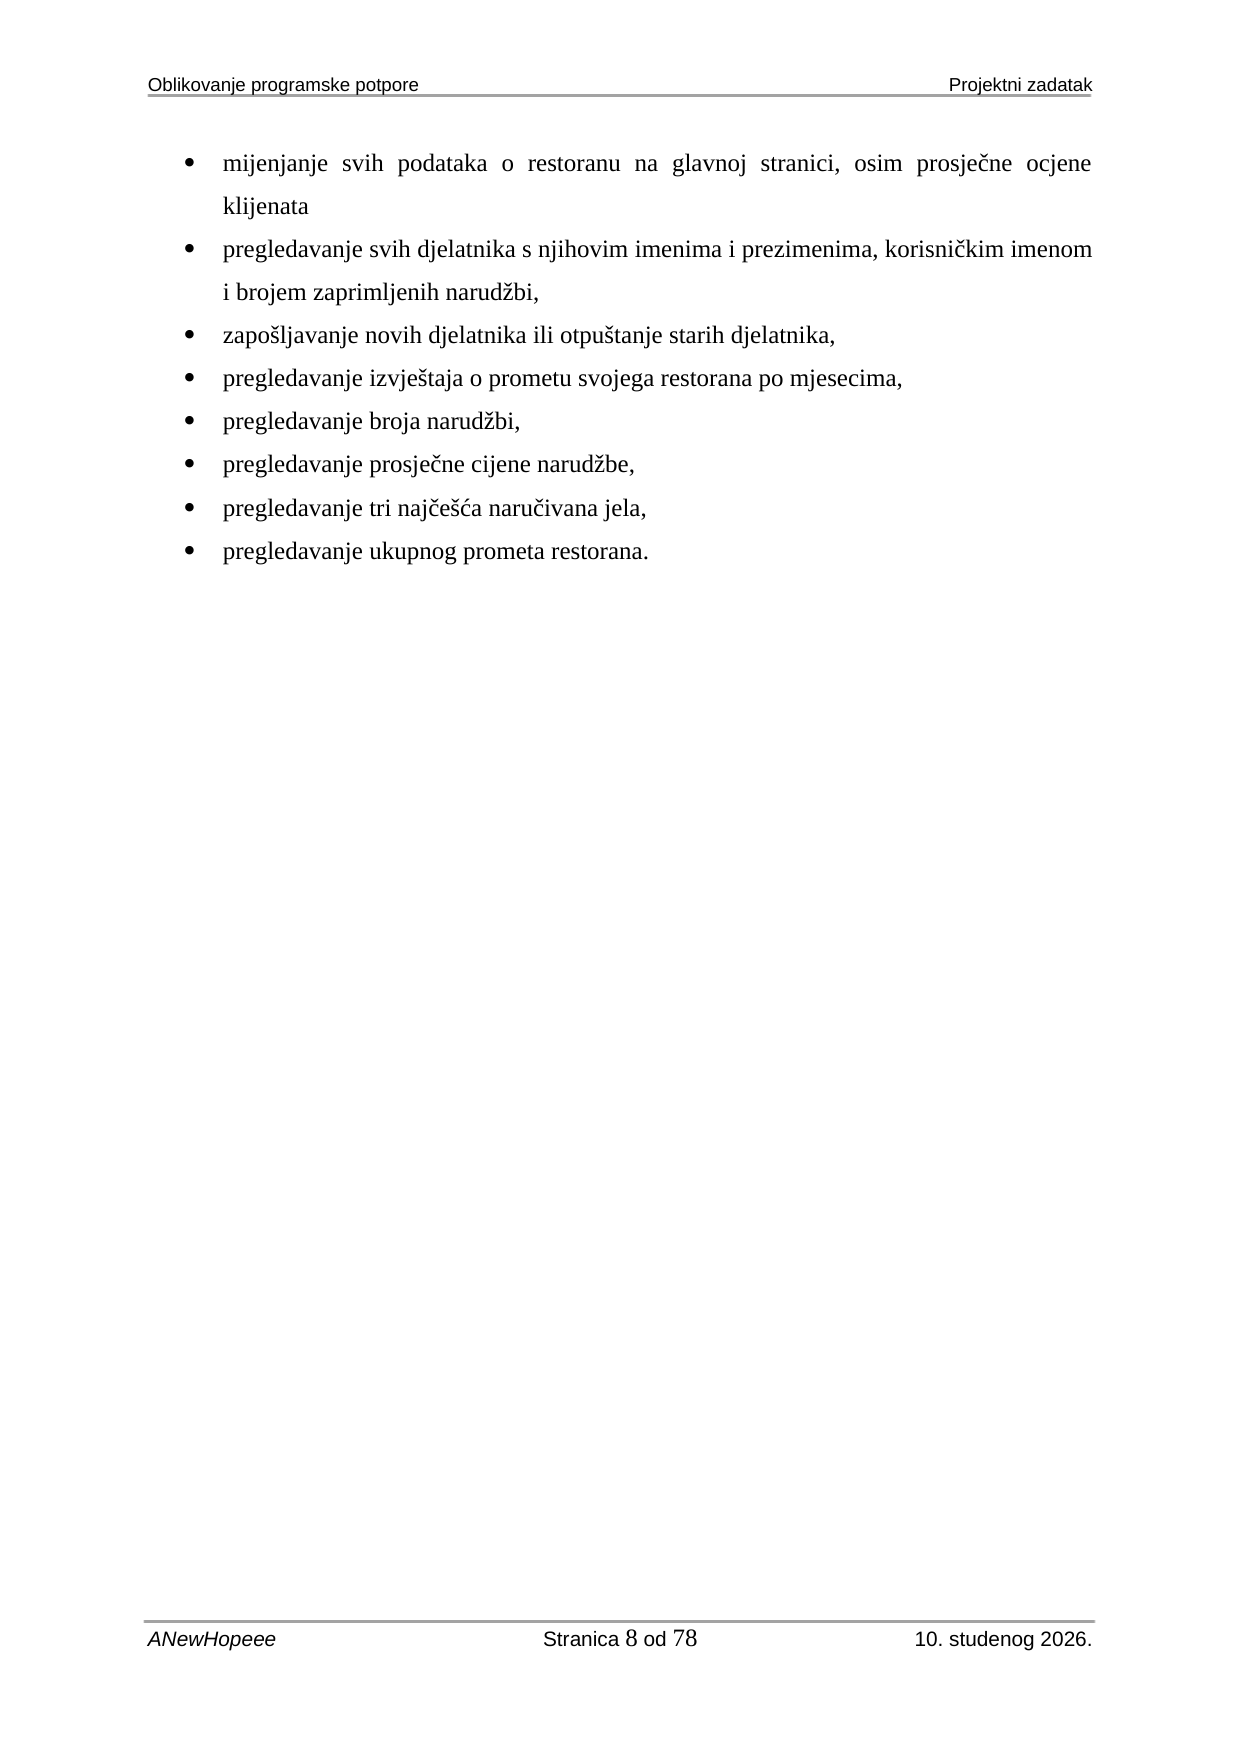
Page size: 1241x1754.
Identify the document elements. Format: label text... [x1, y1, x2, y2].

list pregledavanje prosječne cijene narudžbe, [185, 449, 1093, 478]
list pregledavanje ukupnog prometa restorana. [185, 536, 1093, 564]
list pregledavanje svih djelatnika s njihovim imenima i prezimenima, korisničkim imenom i brojem zaprimljenih narudžbi, [185, 234, 1093, 306]
list pregledavanje broja narudžbi, [185, 406, 1093, 435]
list pregledavanje tri najčešća naručivana jela, [185, 493, 1093, 521]
list zapošljavanje novih djelatnika ili otpuštanje starih djelatnika, [185, 320, 1093, 349]
list pregledavanje izvještaja o prometu svojega restorana po mjesecima, [185, 363, 1093, 392]
list mijenjanje svih podataka o restoranu na glavnoj stranici, osim prosječne ocjene klijenata [185, 148, 1093, 219]
